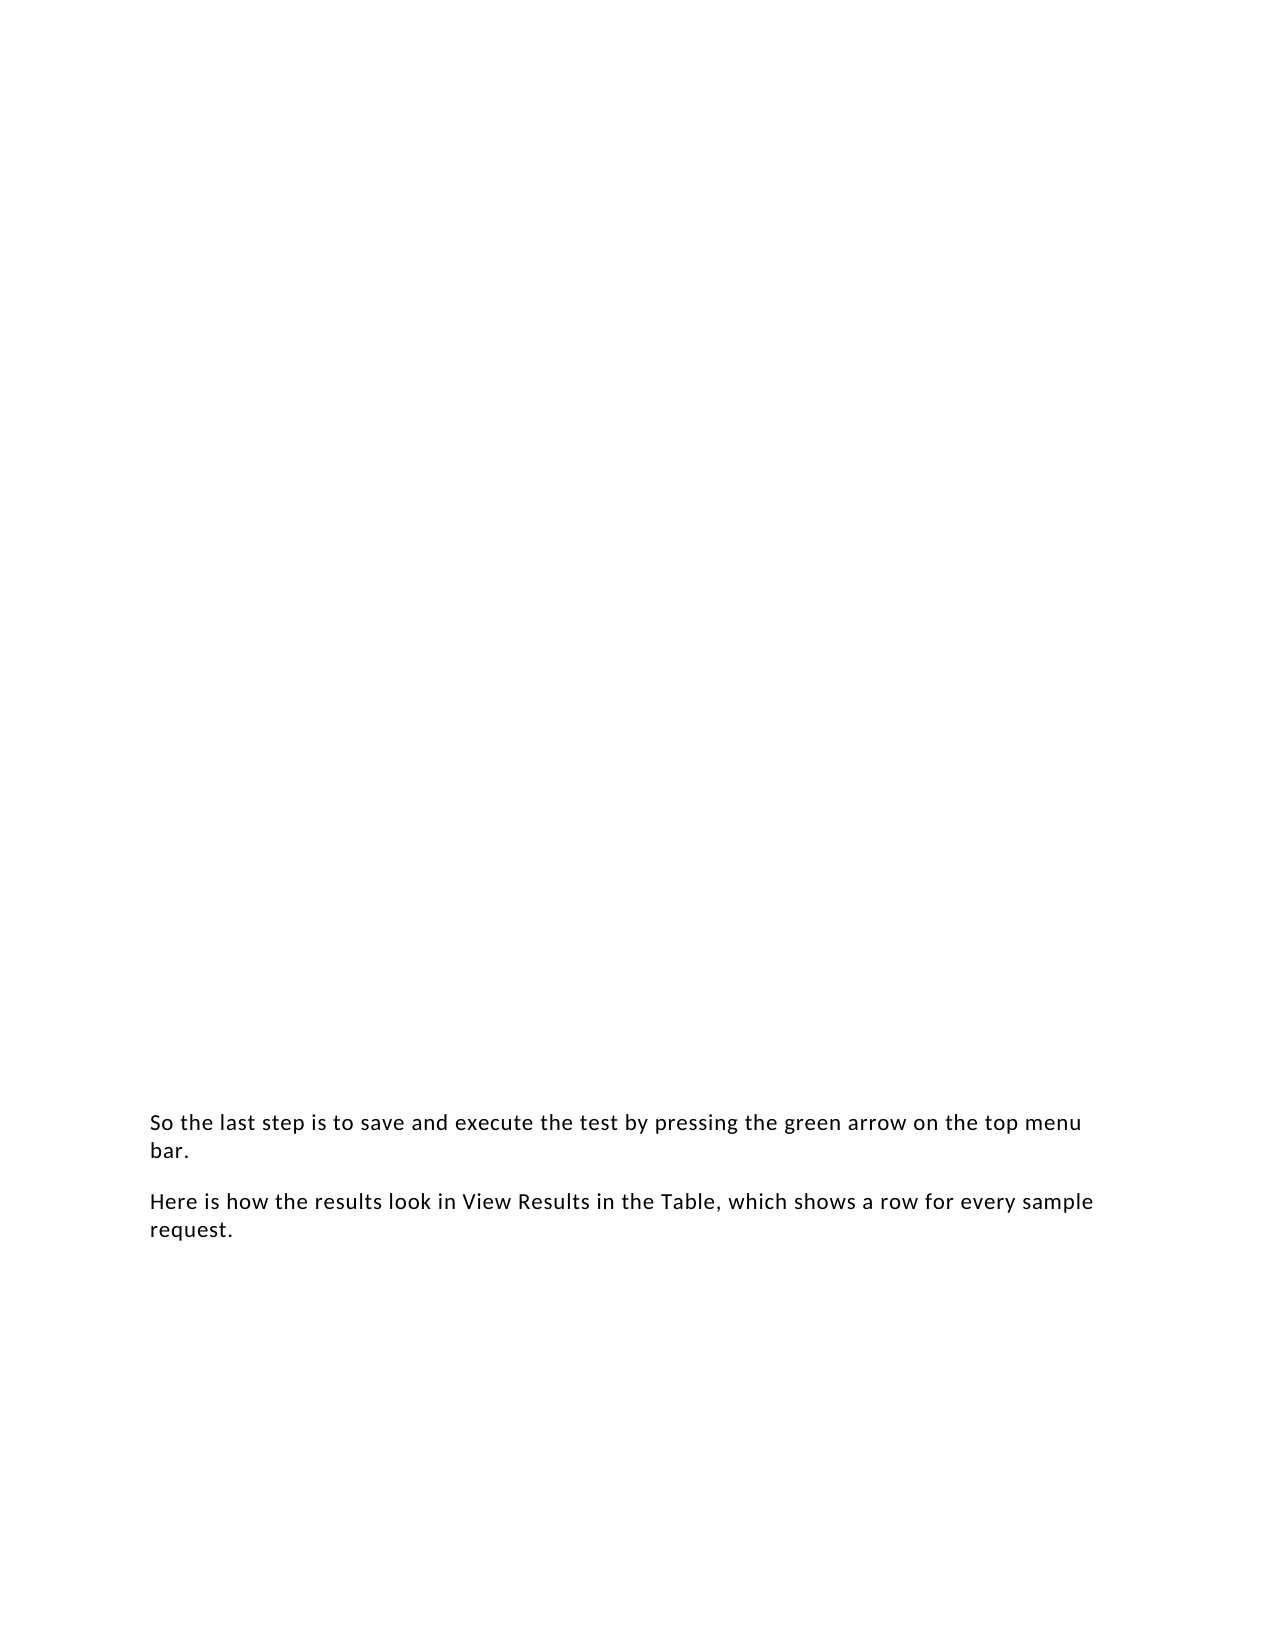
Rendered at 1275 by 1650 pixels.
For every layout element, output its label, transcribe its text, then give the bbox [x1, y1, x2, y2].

text So the last step is to save and execute the test by pressing the green arrow on the top menu bar. [150, 1108, 1125, 1164]
text Here is how the results look in View Results in the Table, which shows a row for every sample request. [150, 1187, 1125, 1243]
